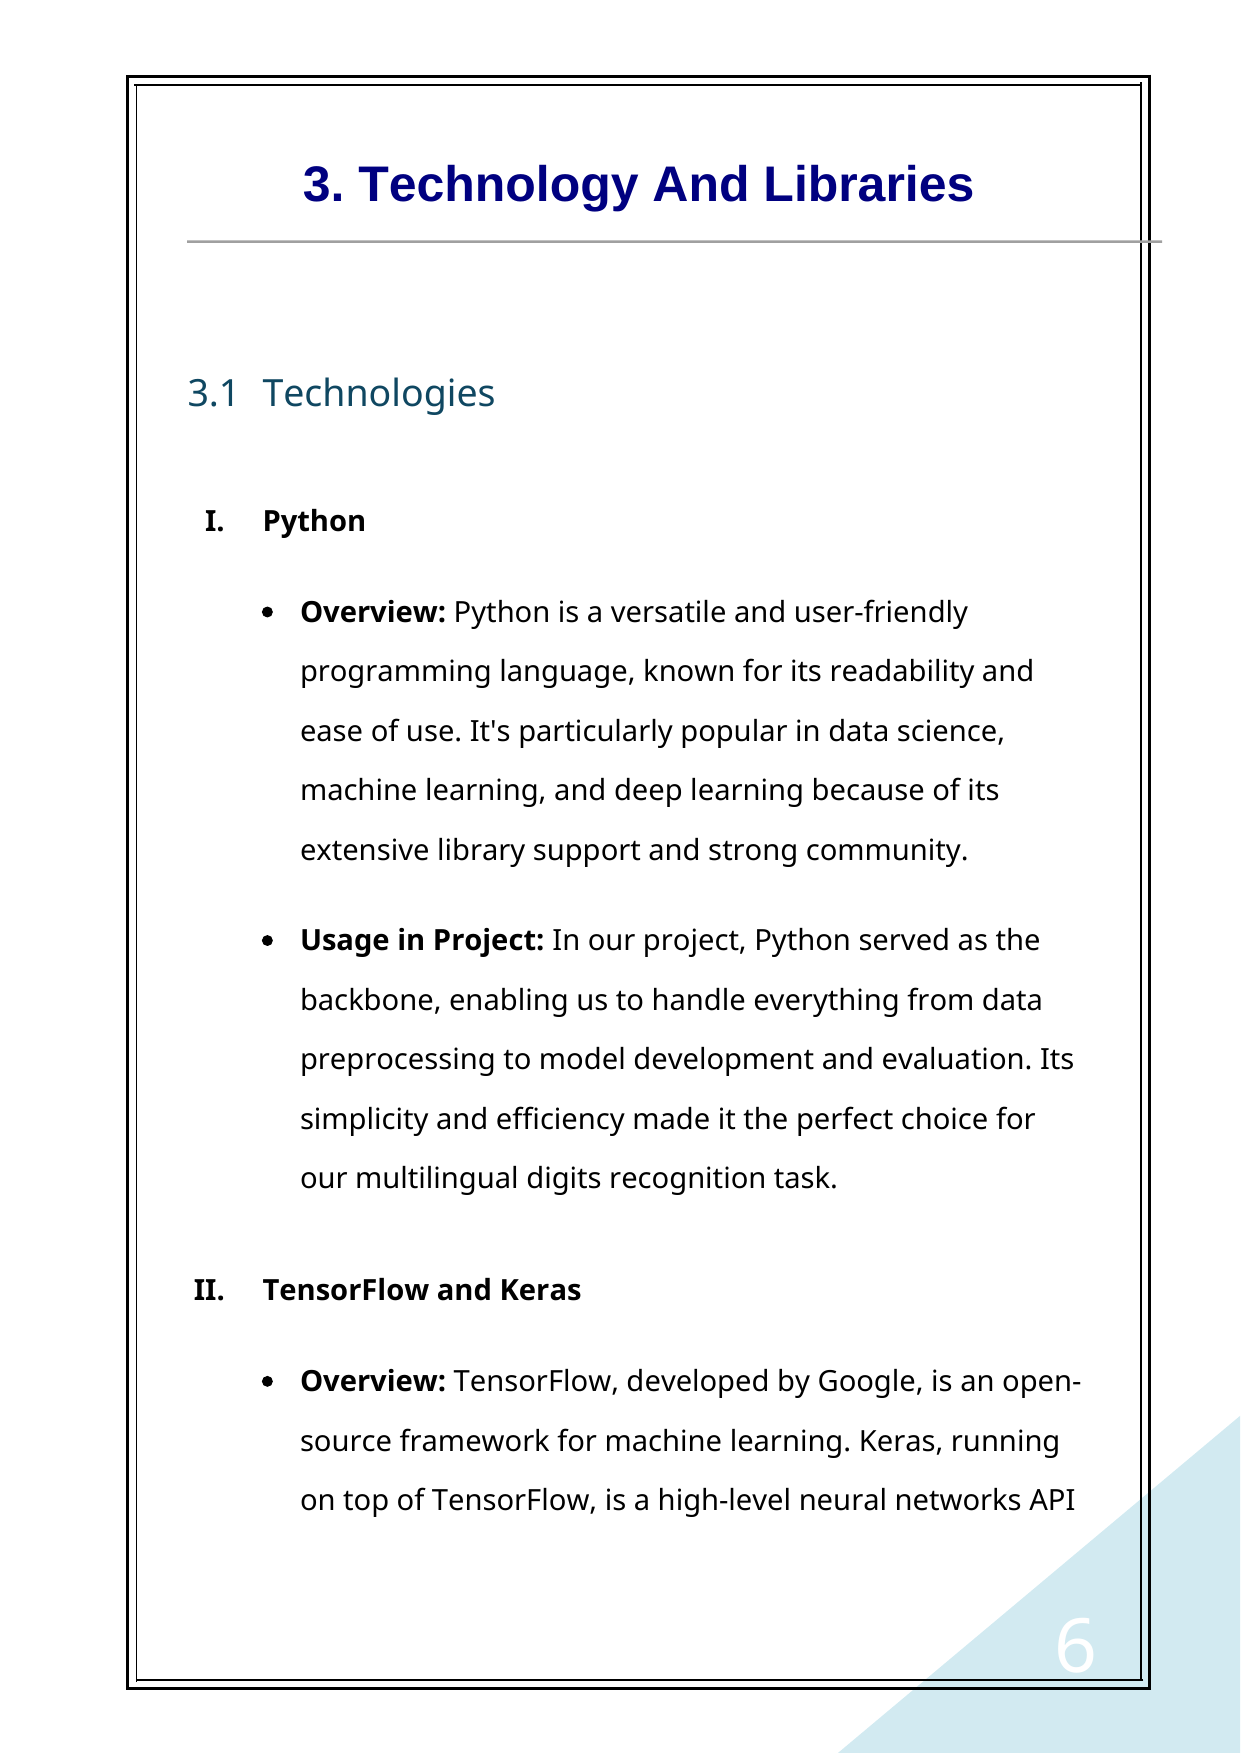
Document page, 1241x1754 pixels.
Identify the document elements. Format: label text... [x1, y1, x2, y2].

subtitle 3.1 Technologies [187, 366, 1090, 417]
list Python [225, 500, 1090, 539]
list Usage in Project: In our project, Python served as the backbone, enabling us to handle everything from data preprocessing to model development and evaluation. Its simplicity and efficiency made it the perfect choice for our multilingual digits recognition task. [262, 920, 1090, 1197]
text 3. Technology And Libraries [187, 154, 1090, 212]
list TensorFlow and Keras [225, 1269, 1090, 1309]
list Overview: Python is a versatile and user-friendly programming language, known for its readability and ease of use. It's particularly popular in data science, machine learning, and deep learning because of its extensive library support and strong community. [262, 591, 1090, 869]
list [262, 1360, 1090, 1519]
